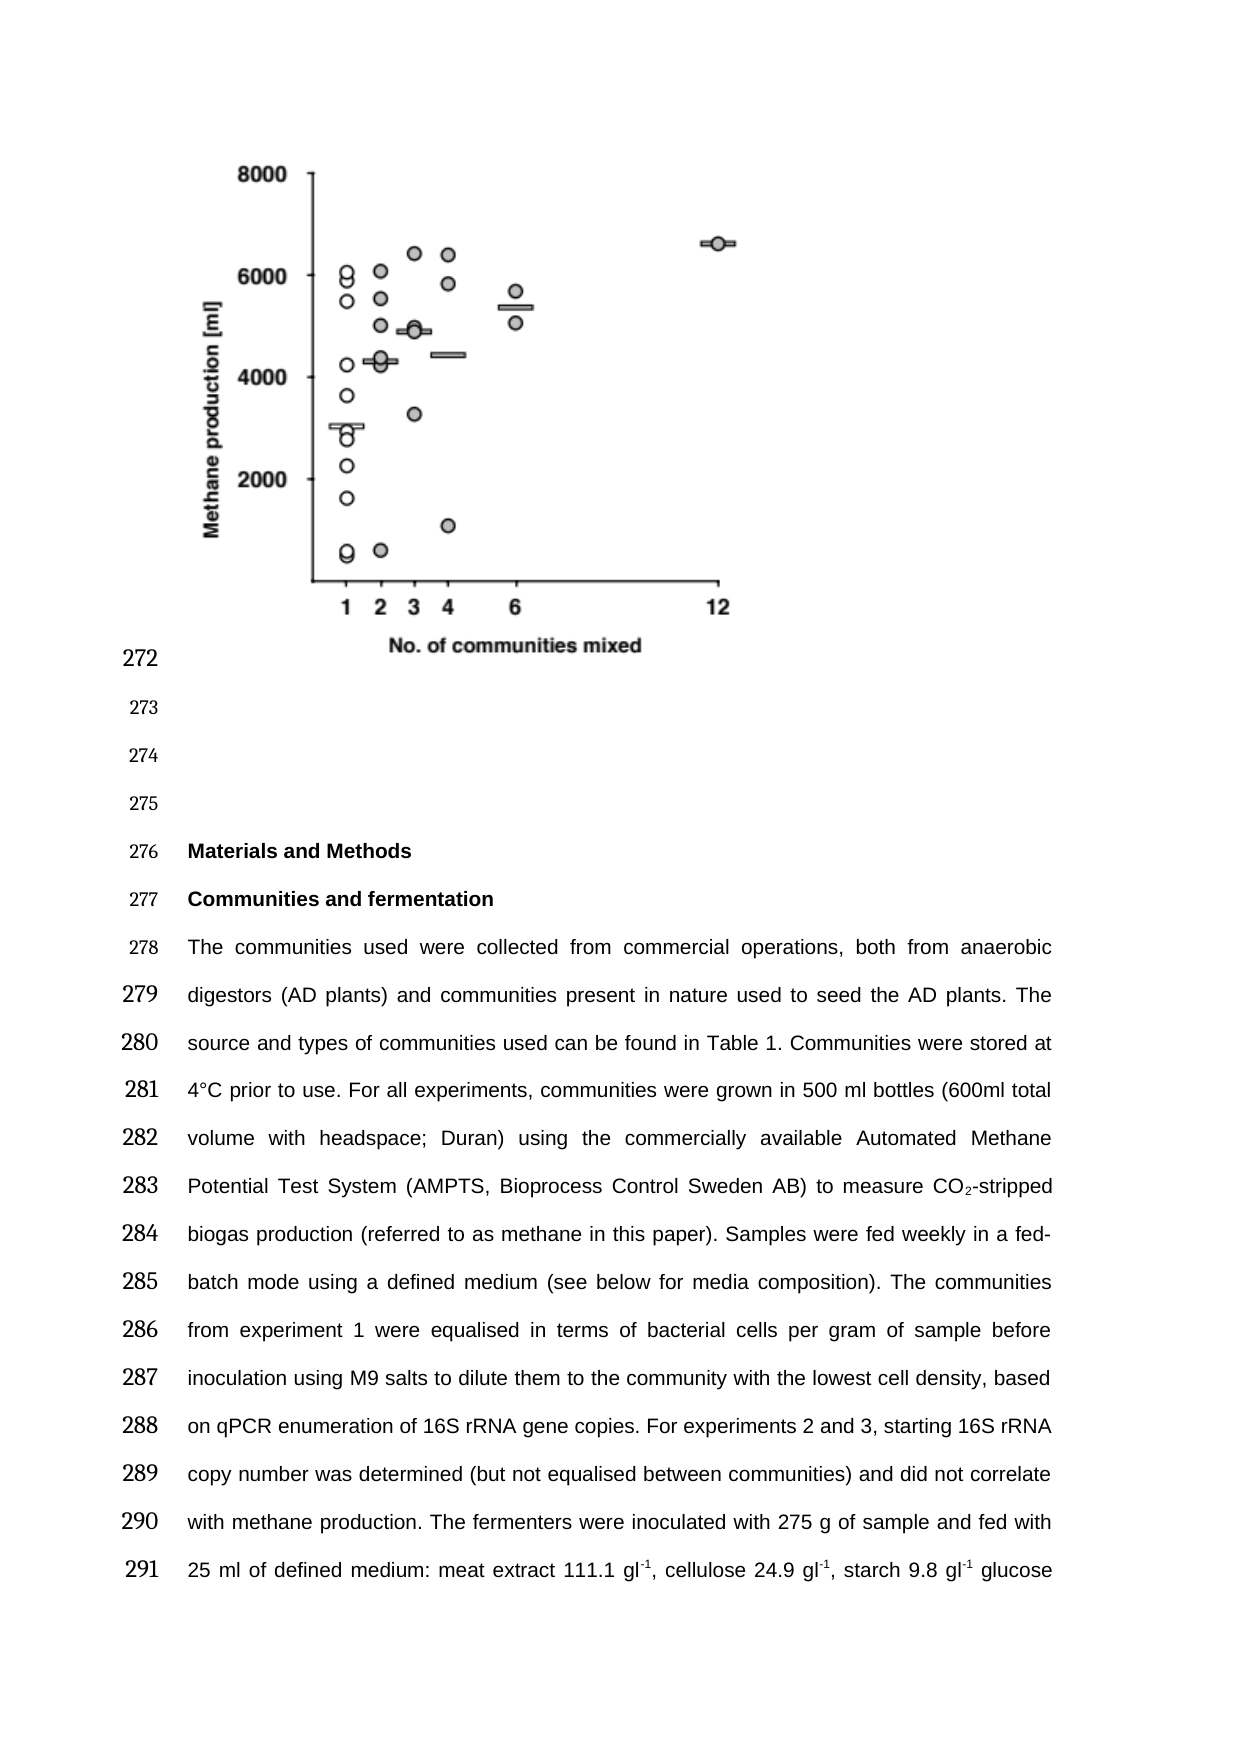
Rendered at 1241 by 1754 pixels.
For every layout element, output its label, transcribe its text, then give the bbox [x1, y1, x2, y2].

text Materials and Methods [187, 839, 1053, 863]
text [187, 934, 1053, 1581]
text Communities and fermentation [187, 887, 1053, 911]
